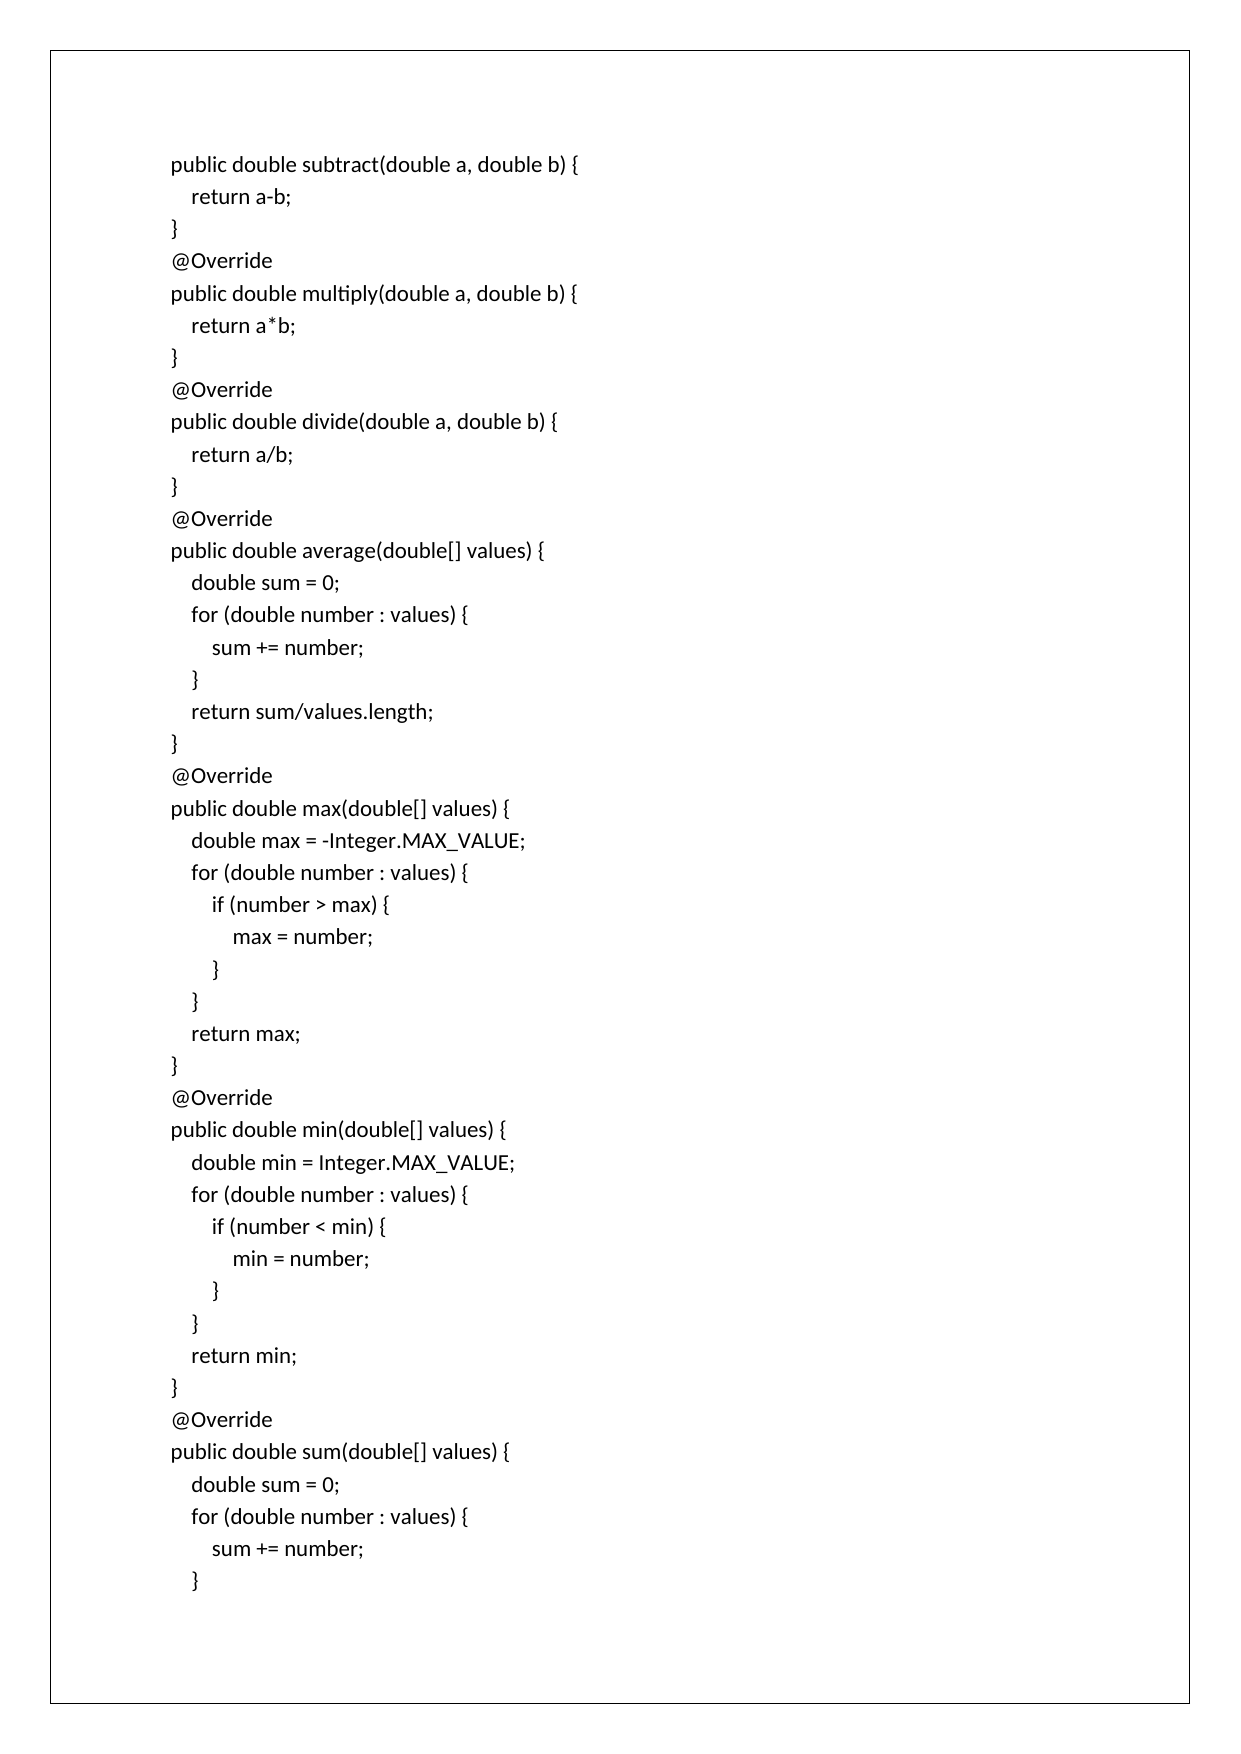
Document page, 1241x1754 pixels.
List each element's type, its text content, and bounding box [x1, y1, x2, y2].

text public double subtract(double a, double b) { [150, 150, 1090, 178]
text return a*b; [150, 311, 1090, 339]
text if (number < min) { [150, 1212, 1090, 1240]
text min = number; [150, 1244, 1090, 1272]
text } [150, 987, 1090, 1015]
text @Override [150, 504, 1090, 532]
text @Override [150, 1083, 1090, 1111]
text for (double number : values) { [150, 858, 1090, 886]
text } [150, 665, 1090, 693]
text } [150, 1309, 1090, 1337]
text for (double number : values) { [150, 601, 1090, 629]
text public double max(double[] values) { [150, 794, 1090, 822]
text } [150, 1566, 1090, 1594]
text if (number > max) { [150, 890, 1090, 918]
text } [150, 472, 1090, 500]
text } [150, 343, 1090, 371]
text } [150, 214, 1090, 242]
text } [150, 1373, 1090, 1401]
text for (double number : values) { [150, 1180, 1090, 1208]
text double sum = 0; [150, 568, 1090, 596]
text return a/b; [150, 440, 1090, 468]
text @Override [150, 762, 1090, 789]
text sum += number; [150, 1534, 1090, 1562]
text public double average(double[] values) { [150, 536, 1090, 564]
text } [150, 1277, 1090, 1304]
text for (double number : values) { [150, 1502, 1090, 1530]
text @Override [150, 375, 1090, 403]
text sum += number; [150, 633, 1090, 661]
text public double min(double[] values) { [150, 1116, 1090, 1144]
text public double multiply(double a, double b) { [150, 279, 1090, 307]
text return a-b; [150, 182, 1090, 210]
text @Override [150, 1405, 1090, 1433]
text double sum = 0; [150, 1470, 1090, 1498]
text return sum/values.length; [150, 697, 1090, 725]
text } [150, 729, 1090, 757]
text return max; [150, 1019, 1090, 1047]
text public double sum(double[] values) { [150, 1437, 1090, 1466]
text double min = Integer.MAX_VALUE; [150, 1148, 1090, 1176]
text double max = -Integer.MAX_VALUE; [150, 826, 1090, 854]
text max = number; [150, 922, 1090, 951]
text public double divide(double a, double b) { [150, 407, 1090, 436]
text } [150, 955, 1090, 983]
text } [150, 1051, 1090, 1079]
text @Override [150, 247, 1090, 274]
text return min; [150, 1341, 1090, 1369]
